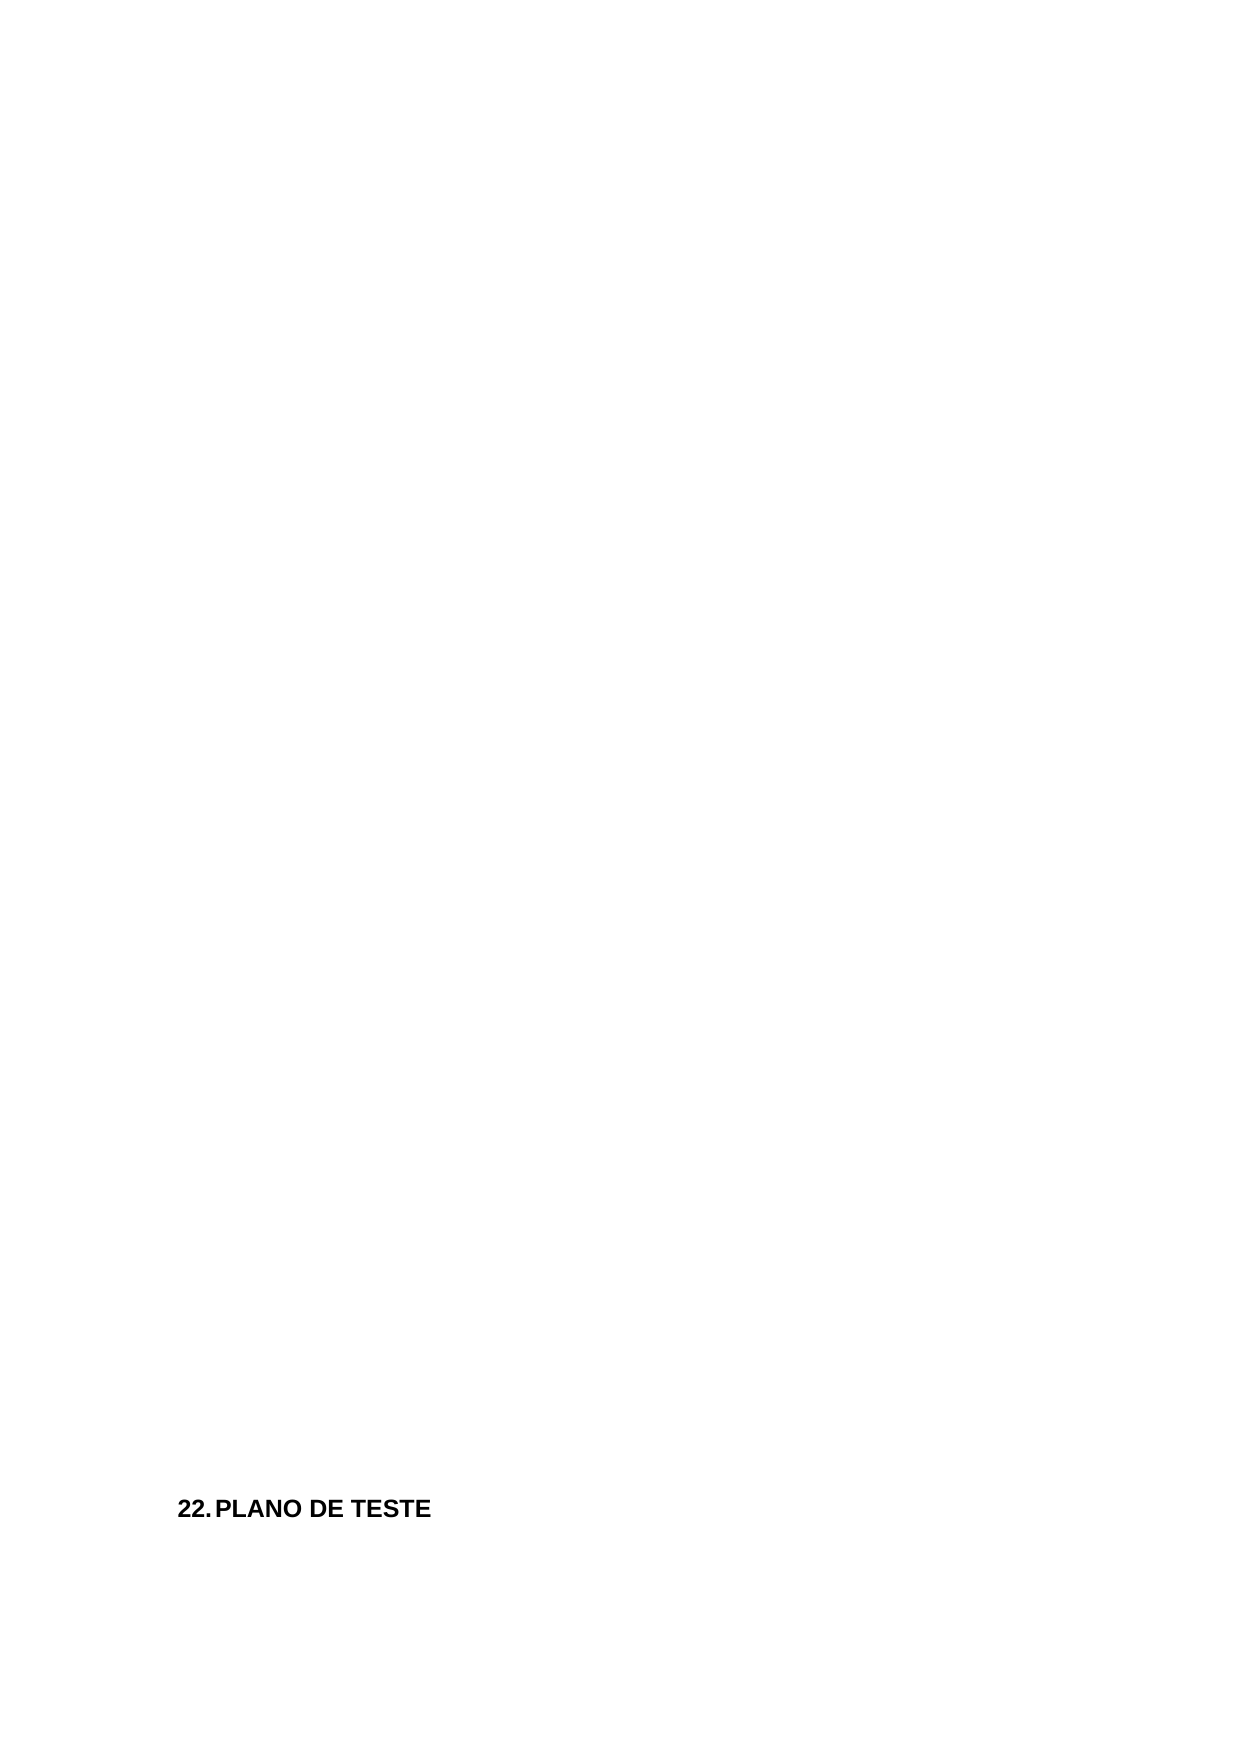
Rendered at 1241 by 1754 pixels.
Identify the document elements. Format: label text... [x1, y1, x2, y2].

subtitle PLANO DE TESTE [177, 1494, 1122, 1523]
